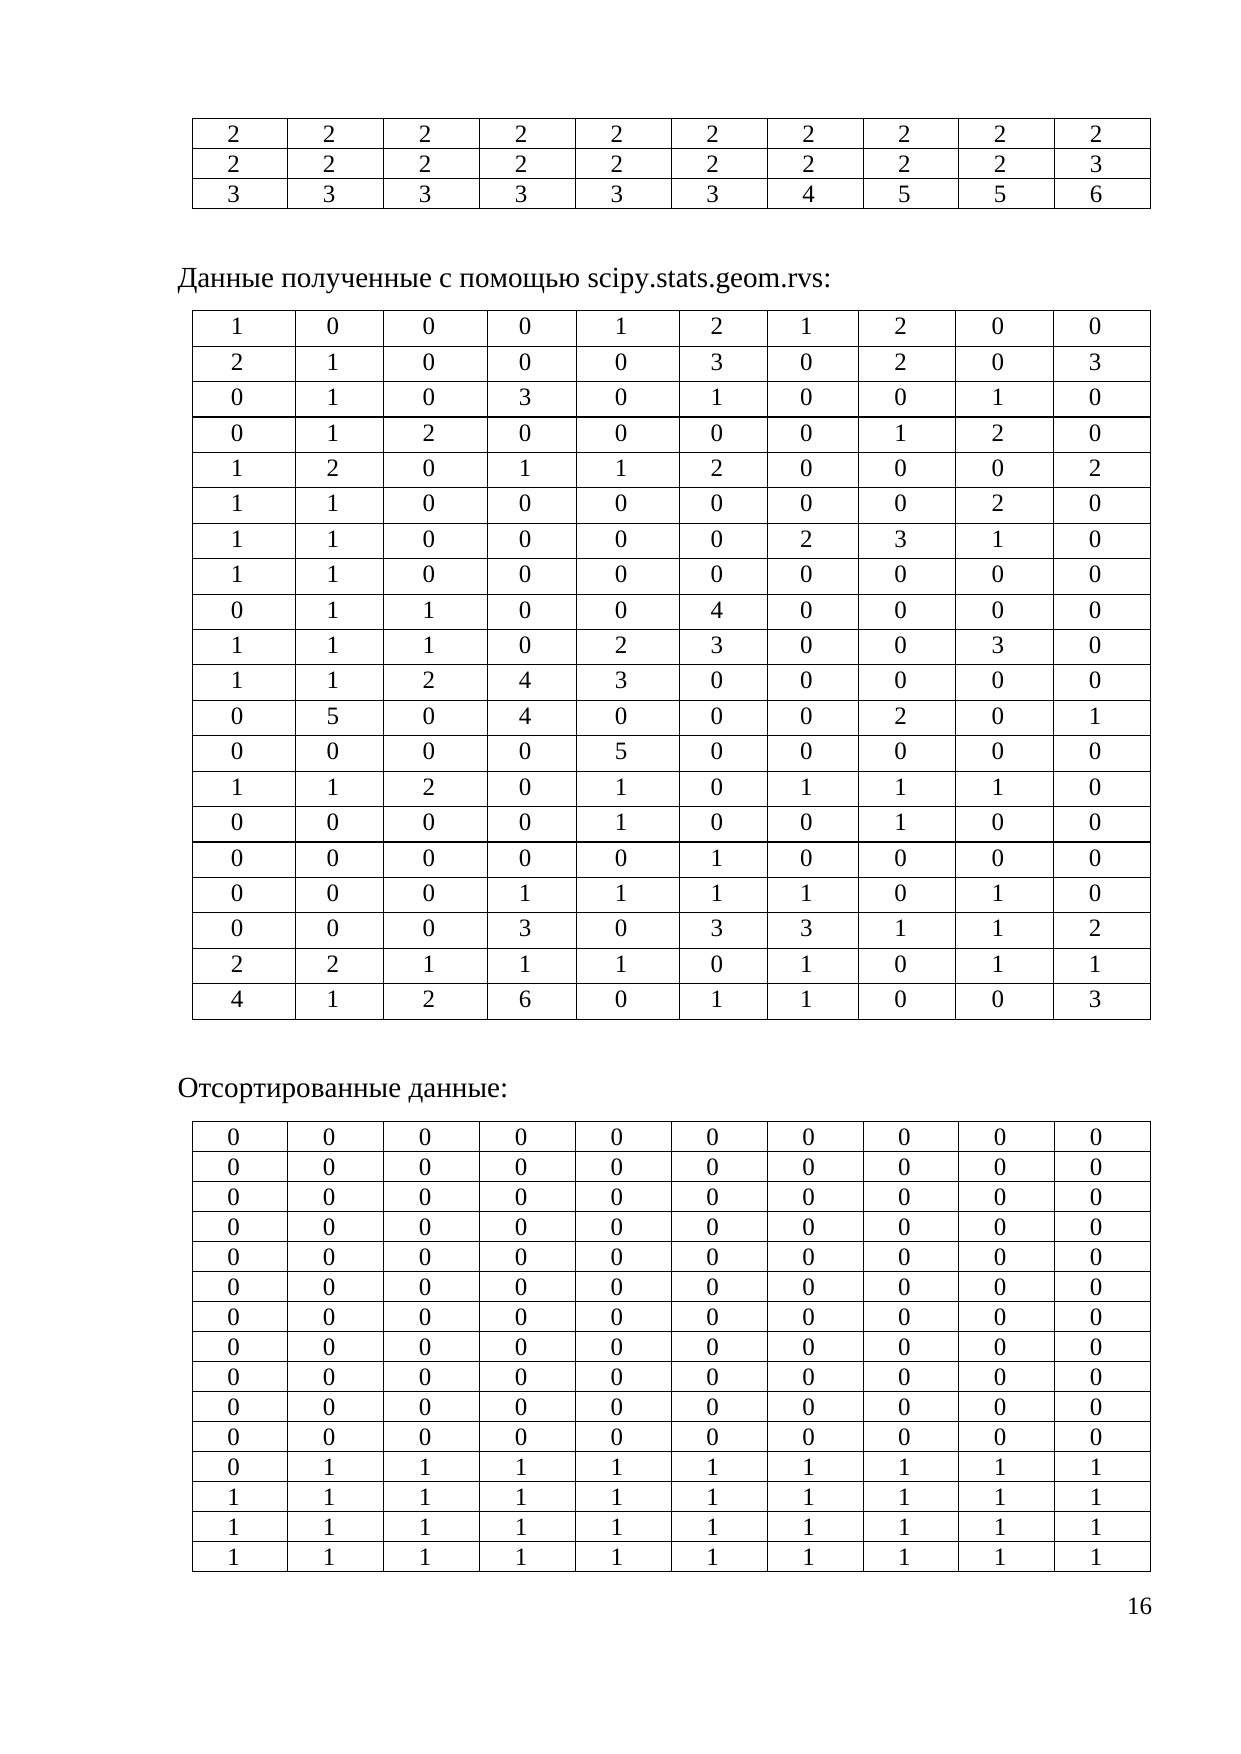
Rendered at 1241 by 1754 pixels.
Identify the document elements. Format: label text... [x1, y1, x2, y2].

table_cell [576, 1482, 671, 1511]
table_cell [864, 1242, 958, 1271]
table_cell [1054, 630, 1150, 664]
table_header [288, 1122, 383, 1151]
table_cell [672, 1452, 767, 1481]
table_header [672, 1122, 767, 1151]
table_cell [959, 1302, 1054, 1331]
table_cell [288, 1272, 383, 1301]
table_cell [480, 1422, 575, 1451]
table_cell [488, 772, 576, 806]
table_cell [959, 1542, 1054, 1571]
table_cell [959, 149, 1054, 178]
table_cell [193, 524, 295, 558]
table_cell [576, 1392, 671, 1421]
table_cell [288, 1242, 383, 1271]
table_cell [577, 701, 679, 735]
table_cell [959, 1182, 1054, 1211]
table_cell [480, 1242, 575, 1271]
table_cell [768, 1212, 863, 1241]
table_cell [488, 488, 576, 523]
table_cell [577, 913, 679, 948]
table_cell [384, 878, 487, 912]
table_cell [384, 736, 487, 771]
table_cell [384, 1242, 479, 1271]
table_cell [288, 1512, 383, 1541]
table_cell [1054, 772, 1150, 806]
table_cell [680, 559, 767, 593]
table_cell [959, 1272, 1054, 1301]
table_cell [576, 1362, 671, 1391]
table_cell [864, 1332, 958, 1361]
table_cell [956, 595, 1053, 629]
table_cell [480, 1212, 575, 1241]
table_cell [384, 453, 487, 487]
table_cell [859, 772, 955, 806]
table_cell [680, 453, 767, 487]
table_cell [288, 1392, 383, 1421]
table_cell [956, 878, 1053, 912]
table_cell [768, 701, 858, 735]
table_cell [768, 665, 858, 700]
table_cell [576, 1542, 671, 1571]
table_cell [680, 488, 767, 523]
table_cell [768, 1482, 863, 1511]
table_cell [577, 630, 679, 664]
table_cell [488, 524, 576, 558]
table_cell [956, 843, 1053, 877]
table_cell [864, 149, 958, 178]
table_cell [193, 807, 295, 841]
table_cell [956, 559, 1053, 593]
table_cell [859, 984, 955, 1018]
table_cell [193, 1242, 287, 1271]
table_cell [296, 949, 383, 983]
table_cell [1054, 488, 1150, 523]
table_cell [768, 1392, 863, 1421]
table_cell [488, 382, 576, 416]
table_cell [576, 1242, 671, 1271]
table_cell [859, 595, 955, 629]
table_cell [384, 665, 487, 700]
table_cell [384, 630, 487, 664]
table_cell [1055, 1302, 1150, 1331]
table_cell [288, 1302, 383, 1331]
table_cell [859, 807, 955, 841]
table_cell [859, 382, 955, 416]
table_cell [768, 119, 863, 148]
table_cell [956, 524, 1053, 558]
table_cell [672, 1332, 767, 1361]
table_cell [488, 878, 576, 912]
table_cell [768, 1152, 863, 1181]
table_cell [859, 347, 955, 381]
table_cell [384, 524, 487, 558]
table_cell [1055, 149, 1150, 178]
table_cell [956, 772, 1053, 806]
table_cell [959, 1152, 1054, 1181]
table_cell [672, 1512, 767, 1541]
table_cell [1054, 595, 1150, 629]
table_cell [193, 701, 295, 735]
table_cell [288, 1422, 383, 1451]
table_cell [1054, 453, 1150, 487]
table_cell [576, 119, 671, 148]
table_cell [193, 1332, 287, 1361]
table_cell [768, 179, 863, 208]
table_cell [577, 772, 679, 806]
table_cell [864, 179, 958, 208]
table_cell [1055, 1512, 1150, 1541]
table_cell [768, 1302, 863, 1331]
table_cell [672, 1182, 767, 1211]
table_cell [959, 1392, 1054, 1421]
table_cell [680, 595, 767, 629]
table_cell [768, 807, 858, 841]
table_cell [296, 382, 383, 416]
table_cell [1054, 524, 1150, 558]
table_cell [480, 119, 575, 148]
text Отсортированные данные: [177, 1070, 1138, 1104]
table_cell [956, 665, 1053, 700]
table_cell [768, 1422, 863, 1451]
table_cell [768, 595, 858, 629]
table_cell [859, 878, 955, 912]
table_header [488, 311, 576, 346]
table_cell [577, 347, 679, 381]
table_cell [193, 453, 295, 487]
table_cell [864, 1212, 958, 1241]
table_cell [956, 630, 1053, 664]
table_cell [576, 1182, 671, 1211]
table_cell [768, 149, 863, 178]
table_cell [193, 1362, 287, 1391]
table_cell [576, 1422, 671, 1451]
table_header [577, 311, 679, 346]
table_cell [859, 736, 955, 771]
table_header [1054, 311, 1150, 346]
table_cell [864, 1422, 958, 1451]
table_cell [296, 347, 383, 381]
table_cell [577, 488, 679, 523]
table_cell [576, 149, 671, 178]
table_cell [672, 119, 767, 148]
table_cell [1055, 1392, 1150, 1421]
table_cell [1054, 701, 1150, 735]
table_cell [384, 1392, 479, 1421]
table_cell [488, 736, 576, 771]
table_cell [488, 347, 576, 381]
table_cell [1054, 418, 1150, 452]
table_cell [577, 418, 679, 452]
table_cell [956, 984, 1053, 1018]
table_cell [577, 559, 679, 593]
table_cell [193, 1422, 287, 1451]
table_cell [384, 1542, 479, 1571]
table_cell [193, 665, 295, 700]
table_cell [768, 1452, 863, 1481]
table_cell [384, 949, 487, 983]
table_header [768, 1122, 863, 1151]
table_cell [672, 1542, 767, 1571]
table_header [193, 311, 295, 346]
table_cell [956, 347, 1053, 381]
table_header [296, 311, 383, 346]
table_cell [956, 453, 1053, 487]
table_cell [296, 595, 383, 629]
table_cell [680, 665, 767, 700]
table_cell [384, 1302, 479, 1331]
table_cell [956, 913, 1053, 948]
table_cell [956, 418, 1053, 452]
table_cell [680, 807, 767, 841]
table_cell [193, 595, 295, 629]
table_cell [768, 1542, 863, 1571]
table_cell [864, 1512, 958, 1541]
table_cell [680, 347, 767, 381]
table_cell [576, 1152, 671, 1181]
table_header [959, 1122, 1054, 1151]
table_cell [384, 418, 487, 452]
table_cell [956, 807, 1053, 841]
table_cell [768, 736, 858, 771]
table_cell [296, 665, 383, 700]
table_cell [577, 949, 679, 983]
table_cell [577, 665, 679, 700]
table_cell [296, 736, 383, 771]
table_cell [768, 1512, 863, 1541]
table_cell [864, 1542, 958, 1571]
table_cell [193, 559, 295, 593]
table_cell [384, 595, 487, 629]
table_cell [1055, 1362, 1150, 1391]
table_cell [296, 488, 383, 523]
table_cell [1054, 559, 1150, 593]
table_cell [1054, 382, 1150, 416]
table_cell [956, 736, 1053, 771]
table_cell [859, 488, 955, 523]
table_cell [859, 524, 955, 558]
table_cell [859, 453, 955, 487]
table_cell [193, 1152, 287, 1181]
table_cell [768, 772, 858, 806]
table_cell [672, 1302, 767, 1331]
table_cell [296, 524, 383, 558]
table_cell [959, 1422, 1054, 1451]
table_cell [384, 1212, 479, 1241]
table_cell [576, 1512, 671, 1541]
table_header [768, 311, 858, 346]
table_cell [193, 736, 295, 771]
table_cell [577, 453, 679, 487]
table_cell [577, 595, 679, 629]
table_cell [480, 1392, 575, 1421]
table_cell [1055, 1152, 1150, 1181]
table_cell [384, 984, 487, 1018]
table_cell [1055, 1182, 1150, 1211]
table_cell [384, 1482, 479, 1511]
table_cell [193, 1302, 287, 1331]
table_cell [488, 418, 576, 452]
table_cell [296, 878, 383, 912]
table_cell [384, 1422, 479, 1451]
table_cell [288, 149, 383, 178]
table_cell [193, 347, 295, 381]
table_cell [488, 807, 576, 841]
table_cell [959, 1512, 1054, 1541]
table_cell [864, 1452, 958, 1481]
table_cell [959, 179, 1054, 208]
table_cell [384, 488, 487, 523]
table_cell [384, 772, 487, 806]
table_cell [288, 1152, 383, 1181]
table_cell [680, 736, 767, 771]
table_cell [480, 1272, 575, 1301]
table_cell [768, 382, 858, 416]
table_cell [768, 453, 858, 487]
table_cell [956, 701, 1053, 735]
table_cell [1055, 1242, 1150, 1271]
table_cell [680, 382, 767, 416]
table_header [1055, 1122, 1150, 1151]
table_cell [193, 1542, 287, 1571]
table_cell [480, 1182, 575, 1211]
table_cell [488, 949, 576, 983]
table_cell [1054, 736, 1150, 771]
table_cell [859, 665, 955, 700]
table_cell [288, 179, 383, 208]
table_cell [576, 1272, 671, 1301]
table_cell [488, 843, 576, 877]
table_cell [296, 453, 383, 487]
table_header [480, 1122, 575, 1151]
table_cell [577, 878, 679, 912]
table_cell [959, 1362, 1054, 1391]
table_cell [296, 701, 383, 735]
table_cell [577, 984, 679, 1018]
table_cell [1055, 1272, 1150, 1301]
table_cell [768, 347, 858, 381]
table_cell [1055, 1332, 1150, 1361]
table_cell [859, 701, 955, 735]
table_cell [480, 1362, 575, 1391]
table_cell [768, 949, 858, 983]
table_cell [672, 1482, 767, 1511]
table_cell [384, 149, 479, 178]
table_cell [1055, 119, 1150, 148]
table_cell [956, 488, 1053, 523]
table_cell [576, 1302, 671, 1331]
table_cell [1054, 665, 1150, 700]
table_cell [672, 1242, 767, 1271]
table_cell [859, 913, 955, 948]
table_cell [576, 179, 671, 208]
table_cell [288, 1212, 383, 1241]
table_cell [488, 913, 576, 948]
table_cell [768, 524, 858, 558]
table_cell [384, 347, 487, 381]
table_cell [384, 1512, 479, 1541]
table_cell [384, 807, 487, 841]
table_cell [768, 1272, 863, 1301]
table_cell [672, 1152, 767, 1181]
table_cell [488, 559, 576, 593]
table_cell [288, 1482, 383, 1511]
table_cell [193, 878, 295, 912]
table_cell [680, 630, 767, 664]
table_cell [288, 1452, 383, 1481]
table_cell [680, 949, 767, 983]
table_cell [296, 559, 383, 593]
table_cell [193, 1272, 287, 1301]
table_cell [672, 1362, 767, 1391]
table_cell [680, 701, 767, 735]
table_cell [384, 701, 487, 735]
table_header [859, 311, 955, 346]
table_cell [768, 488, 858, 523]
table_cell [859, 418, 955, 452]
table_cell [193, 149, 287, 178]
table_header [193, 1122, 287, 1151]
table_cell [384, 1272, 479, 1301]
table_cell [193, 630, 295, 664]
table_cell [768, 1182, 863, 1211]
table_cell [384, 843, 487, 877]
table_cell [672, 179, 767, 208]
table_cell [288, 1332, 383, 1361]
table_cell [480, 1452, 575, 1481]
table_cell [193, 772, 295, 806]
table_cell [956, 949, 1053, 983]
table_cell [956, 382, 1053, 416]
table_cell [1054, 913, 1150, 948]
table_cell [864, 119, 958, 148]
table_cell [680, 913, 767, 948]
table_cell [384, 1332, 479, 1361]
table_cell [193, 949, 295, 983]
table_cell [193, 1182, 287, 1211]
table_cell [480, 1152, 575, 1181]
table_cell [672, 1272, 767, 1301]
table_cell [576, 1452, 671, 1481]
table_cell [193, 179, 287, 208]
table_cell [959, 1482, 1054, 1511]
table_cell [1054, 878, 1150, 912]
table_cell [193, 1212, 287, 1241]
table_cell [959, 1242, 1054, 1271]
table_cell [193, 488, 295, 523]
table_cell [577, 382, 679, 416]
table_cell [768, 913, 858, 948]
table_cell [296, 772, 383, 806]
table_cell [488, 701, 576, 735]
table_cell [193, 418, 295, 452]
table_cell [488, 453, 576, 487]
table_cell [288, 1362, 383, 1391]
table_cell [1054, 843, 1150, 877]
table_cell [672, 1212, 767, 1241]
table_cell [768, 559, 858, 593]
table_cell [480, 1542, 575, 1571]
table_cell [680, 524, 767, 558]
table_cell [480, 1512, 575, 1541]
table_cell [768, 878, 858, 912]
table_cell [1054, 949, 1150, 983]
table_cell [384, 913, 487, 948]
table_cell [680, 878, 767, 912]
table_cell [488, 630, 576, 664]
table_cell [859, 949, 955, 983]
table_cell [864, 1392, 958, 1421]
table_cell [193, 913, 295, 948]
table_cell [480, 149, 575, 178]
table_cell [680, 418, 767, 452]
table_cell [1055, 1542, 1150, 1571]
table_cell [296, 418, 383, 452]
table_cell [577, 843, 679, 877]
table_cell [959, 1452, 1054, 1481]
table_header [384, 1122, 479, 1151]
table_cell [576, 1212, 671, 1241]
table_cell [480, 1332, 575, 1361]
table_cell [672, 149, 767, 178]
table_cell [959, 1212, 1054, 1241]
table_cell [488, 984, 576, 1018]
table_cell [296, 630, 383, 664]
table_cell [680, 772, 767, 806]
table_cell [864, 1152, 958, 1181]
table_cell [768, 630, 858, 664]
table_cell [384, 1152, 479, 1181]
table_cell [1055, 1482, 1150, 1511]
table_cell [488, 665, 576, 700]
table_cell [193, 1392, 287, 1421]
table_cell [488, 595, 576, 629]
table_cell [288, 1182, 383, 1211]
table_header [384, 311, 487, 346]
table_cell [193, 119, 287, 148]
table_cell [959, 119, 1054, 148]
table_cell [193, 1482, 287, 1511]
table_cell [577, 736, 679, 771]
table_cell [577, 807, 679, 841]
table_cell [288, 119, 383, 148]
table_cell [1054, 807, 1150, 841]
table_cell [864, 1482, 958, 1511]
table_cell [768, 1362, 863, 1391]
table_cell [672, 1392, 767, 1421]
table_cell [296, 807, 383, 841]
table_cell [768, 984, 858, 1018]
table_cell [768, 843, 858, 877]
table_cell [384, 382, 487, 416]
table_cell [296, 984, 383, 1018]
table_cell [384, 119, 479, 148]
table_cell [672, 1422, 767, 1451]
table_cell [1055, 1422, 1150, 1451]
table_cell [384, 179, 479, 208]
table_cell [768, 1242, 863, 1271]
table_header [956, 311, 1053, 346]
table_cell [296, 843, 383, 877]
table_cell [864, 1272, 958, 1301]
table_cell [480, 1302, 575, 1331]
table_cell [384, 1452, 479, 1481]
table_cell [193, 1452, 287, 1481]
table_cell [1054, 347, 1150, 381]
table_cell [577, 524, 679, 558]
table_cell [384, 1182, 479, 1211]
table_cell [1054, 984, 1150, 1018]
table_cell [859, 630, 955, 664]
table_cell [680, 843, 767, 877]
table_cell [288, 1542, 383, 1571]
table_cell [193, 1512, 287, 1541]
text Данные полученные с помощью scipy.stats.geom.rvs: [177, 260, 1138, 293]
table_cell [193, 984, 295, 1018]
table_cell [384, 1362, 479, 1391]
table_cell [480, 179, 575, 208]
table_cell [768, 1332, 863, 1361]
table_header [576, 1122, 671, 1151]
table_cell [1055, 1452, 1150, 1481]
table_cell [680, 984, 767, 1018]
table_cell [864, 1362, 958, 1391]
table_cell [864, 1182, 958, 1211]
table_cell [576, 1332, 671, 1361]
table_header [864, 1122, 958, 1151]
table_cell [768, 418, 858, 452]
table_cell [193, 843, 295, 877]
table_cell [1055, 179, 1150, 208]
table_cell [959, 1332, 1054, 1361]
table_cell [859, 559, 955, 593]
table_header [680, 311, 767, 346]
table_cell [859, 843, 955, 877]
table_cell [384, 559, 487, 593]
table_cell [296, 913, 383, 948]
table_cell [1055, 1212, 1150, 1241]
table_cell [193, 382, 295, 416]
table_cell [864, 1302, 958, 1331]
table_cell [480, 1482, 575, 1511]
